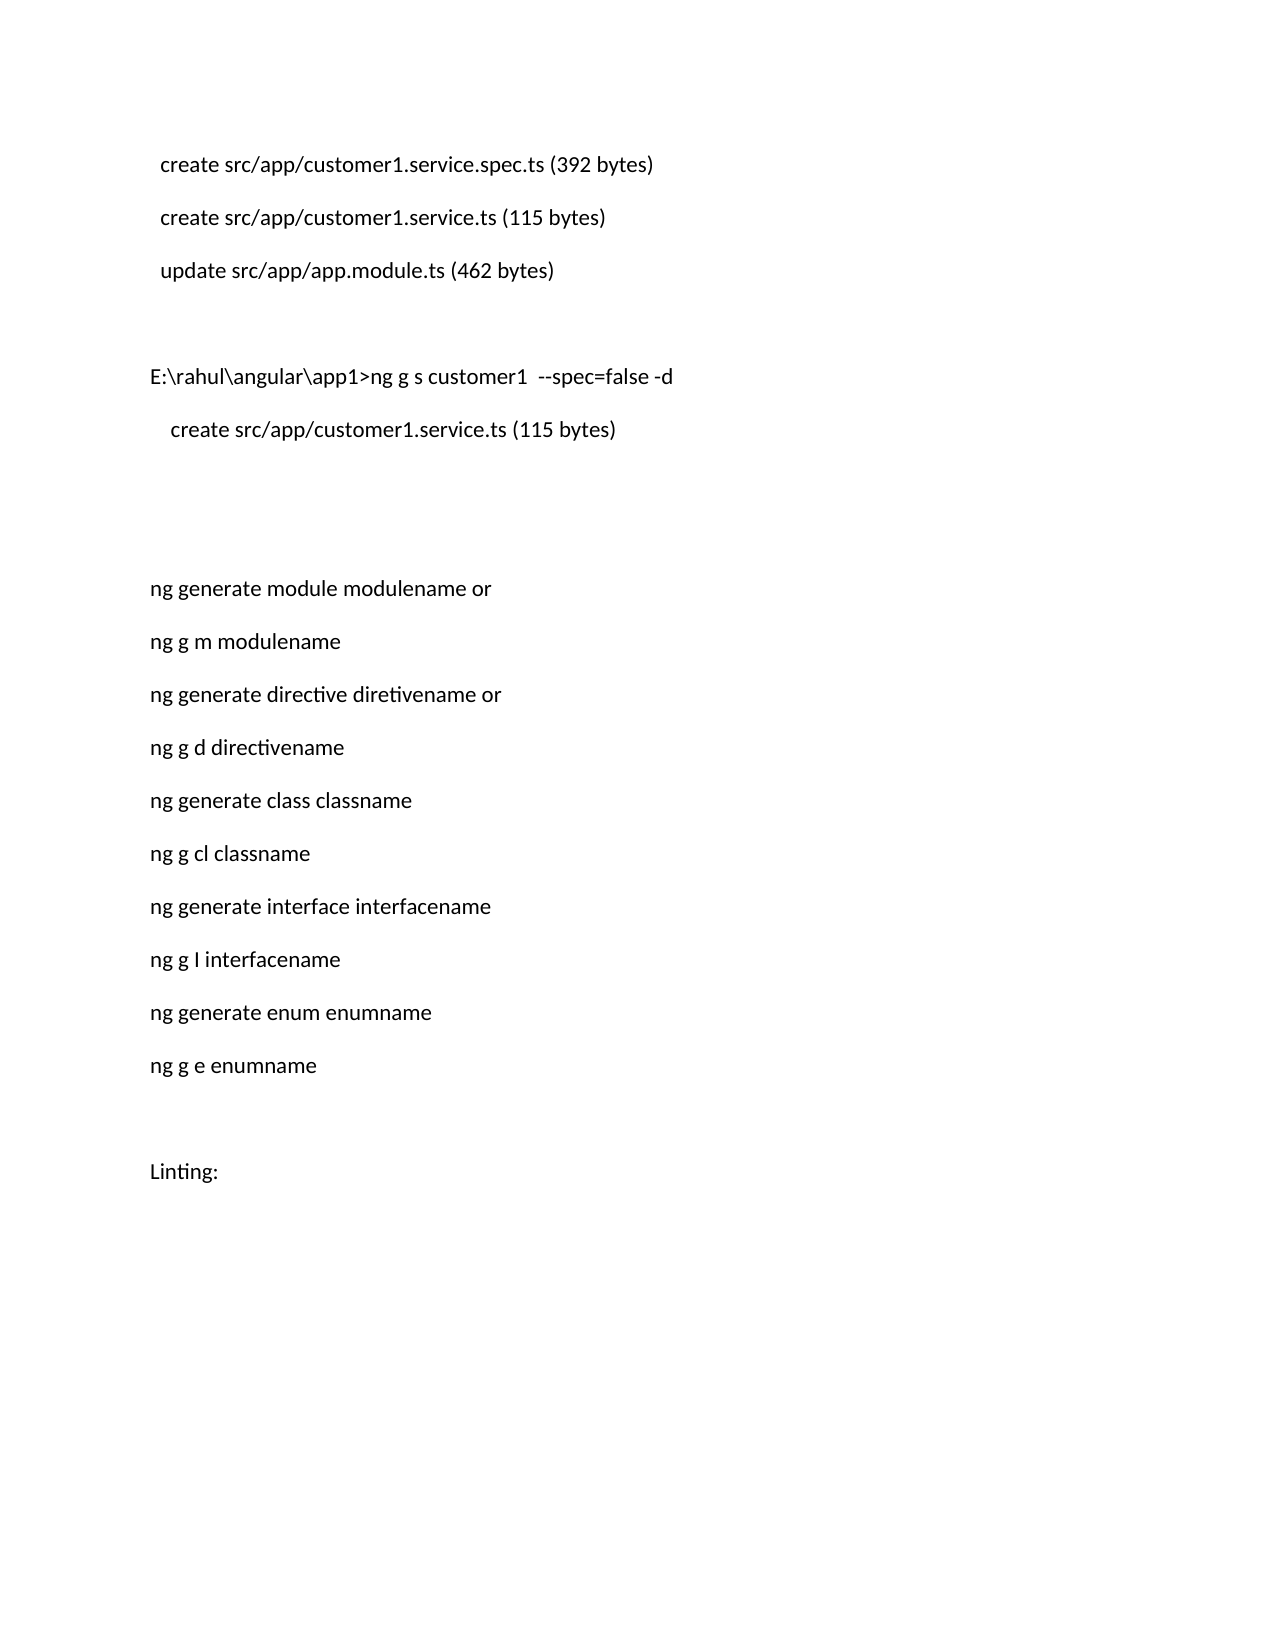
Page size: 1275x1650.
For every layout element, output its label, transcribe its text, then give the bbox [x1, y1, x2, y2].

text ng generate module modulename or [150, 574, 1125, 602]
text ng g d directivename [150, 733, 1125, 761]
text ng g I interfacename [150, 945, 1125, 973]
text E:\rahul\angular\app1>ng g s customer1 --spec=false -d [150, 362, 1125, 390]
text ng generate directive diretivename or [150, 680, 1125, 708]
text create src/app/customer1.service.spec.ts (392 bytes) [150, 150, 1125, 178]
text ng generate class classname [150, 786, 1125, 814]
text ng g m modulename [150, 627, 1125, 655]
text ng generate interface interfacename [150, 892, 1125, 920]
text ng g cl classname [150, 839, 1125, 867]
text ng g e enumname [150, 1051, 1125, 1079]
text create src/app/customer1.service.ts (115 bytes) [150, 203, 1125, 231]
text update src/app/app.module.ts (462 bytes) [150, 256, 1125, 284]
text Linting: [150, 1157, 1125, 1185]
text ng generate enum enumname [150, 998, 1125, 1026]
text create src/app/customer1.service.ts (115 bytes) [150, 415, 1125, 443]
